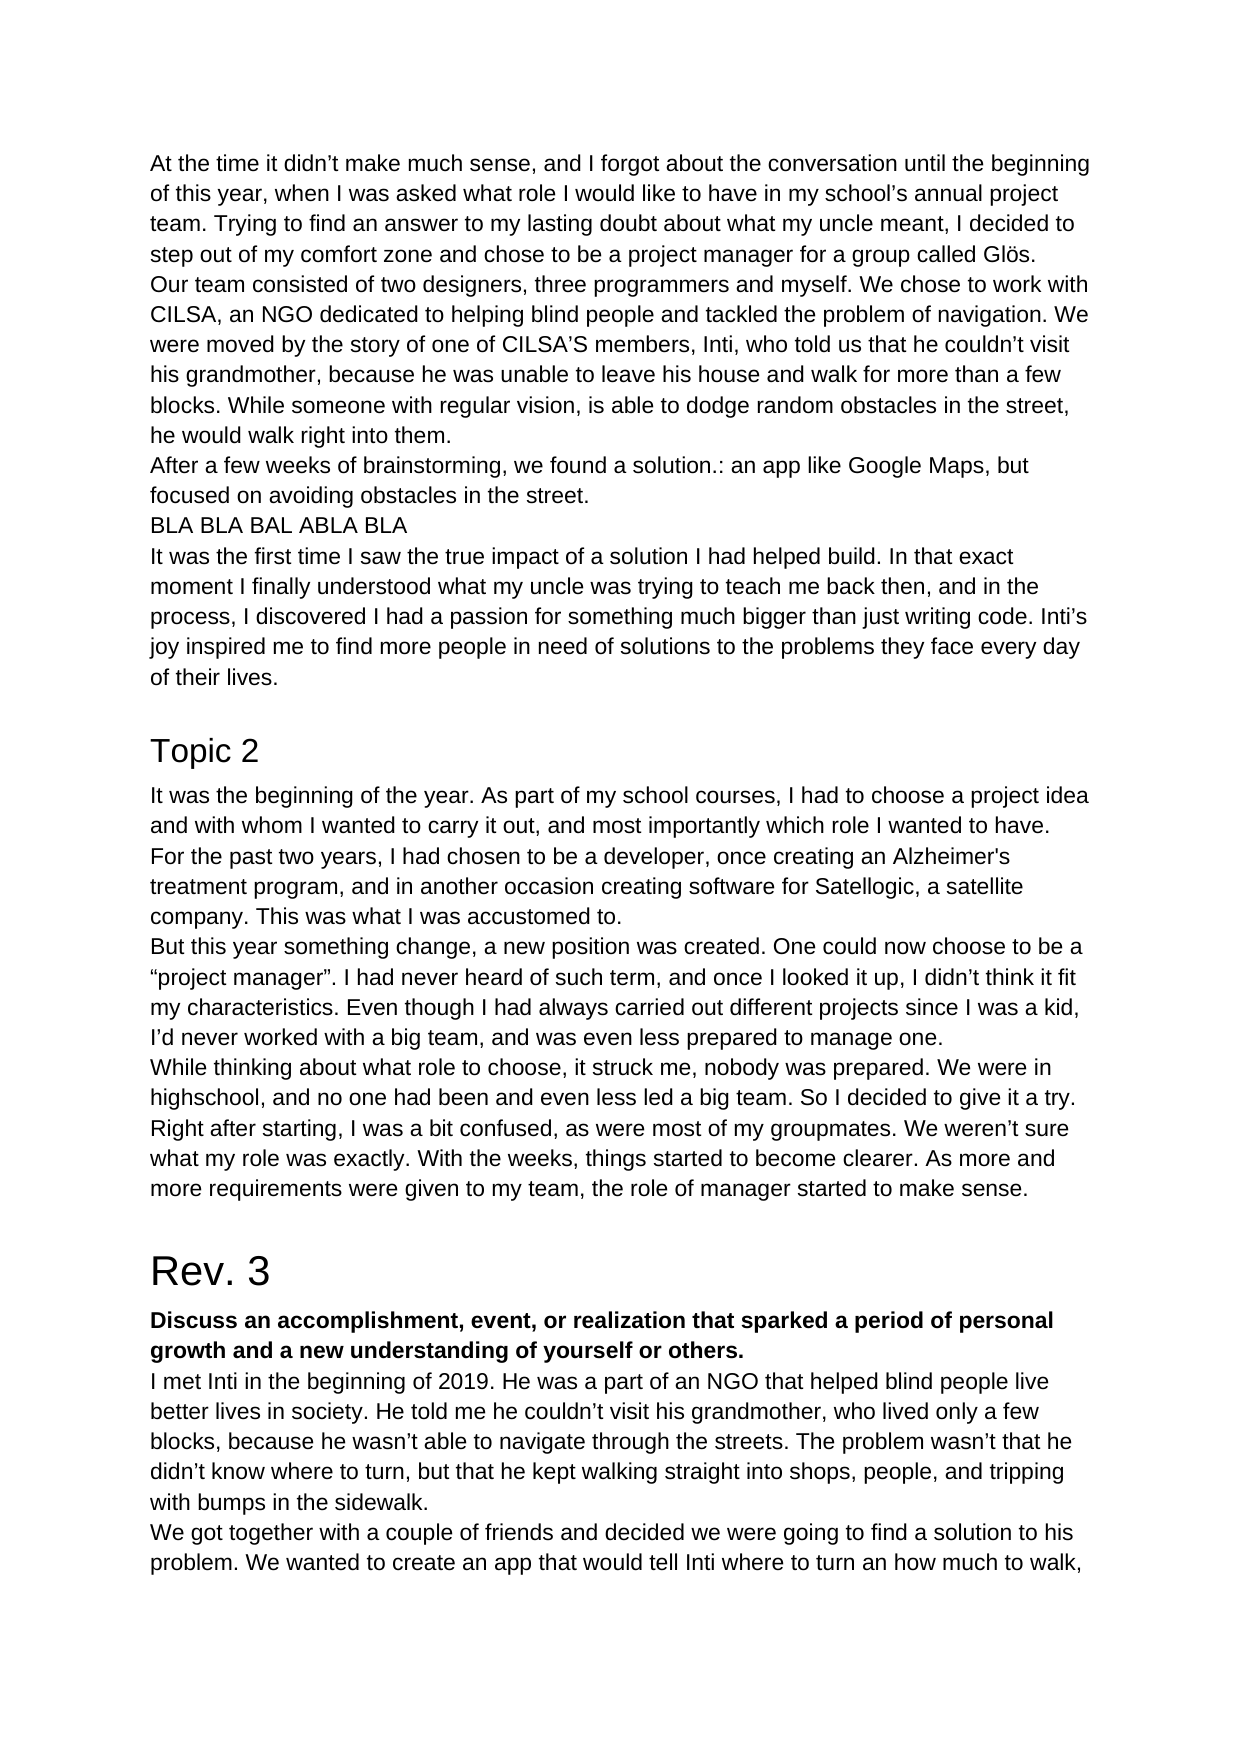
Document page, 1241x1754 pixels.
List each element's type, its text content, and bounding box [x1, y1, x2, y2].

text After a few weeks of brainstorming, we found a solution.: an app like Google Maps, but focused on avoiding obstacles in the street. [150, 452, 1090, 509]
text Our team consisted of two designers, three programmers and myself. We chose to work with CILSA, an NGO dedicated to helping blind people and tackled the problem of navigation. We were moved by the story of one of CILSA’S members, Inti, who told us that he couldn’t visit his grandmother, because he was unable to leave his house and walk for more than a few blocks. While someone with regular vision, is able to dodge random obstacles in the street, he would walk right into them. [150, 271, 1090, 448]
subtitle Rev. 3 [150, 1247, 1090, 1295]
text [150, 1519, 1090, 1575]
text While thinking about what role to choose, it struck me, nobody was prepared. We were in highschool, and no one had been and even less led a big team. So I decided to give it a try. [150, 1054, 1090, 1111]
text But this year something change, a new position was created. One could now choose to be a “project manager”. I had never heard of such term, and once I looked it up, I didn’t think it fit my characteristics. Even though I had always carried out different projects since I was a kid, I’d never worked with a big team, and was even less prepared to manage one. [150, 933, 1090, 1050]
text Discuss an accomplishment, event, or realization that sparked a period of personal growth and a new understanding of yourself or others. [150, 1307, 1090, 1364]
text It was the first time I saw the true impact of a solution I had helped build. In that exact moment I finally understood what my uncle was trying to teach me back then, and in the process, I discovered I had a passion for something much bigger than just writing code. Inti’s joy inspired me to find more people in need of solutions to the problems they face every day of their lives. [150, 543, 1090, 690]
text Right after starting, I was a bit confused, as were most of my groupmates. We weren’t sure what my role was exactly. With the weeks, things started to become clearer. As more and more requirements were given to my team, the role of manager started to make sense. [150, 1114, 1090, 1201]
text At the time it didn’t make much sense, and I forgot about the conversation until the beginning of this year, when I was asked what role I would like to have in my school’s annual project team. Trying to find an answer to my lasting doubt about what my uncle meant, I decided to step out of my comfort zone and chose to be a project manager for a group called Glös. [150, 150, 1090, 267]
text BLA BLA BAL ABLA BLA [150, 512, 1090, 539]
subtitle Topic 2 [150, 731, 1090, 770]
text It was the beginning of the year. As part of my school courses, I had to choose a project idea and with whom I wanted to carry it out, and most importantly which role I wanted to have. For the past two years, I had chosen to be a developer, once creating an Alzheimer's treatment program, and in another occasion creating software for Satellogic, a satellite company. This was what I was accustomed to. [150, 782, 1090, 929]
text I met Inti in the beginning of 2019. He was a part of an NGO that helped blind people live better lives in society. He told me he couldn’t visit his grandmother, who lived only a few blocks, because he wasn’t able to navigate through the streets. The problem wasn’t that he didn’t know where to turn, but that he kept walking straight into shops, people, and tripping with bumps in the sidewalk. [150, 1368, 1090, 1515]
